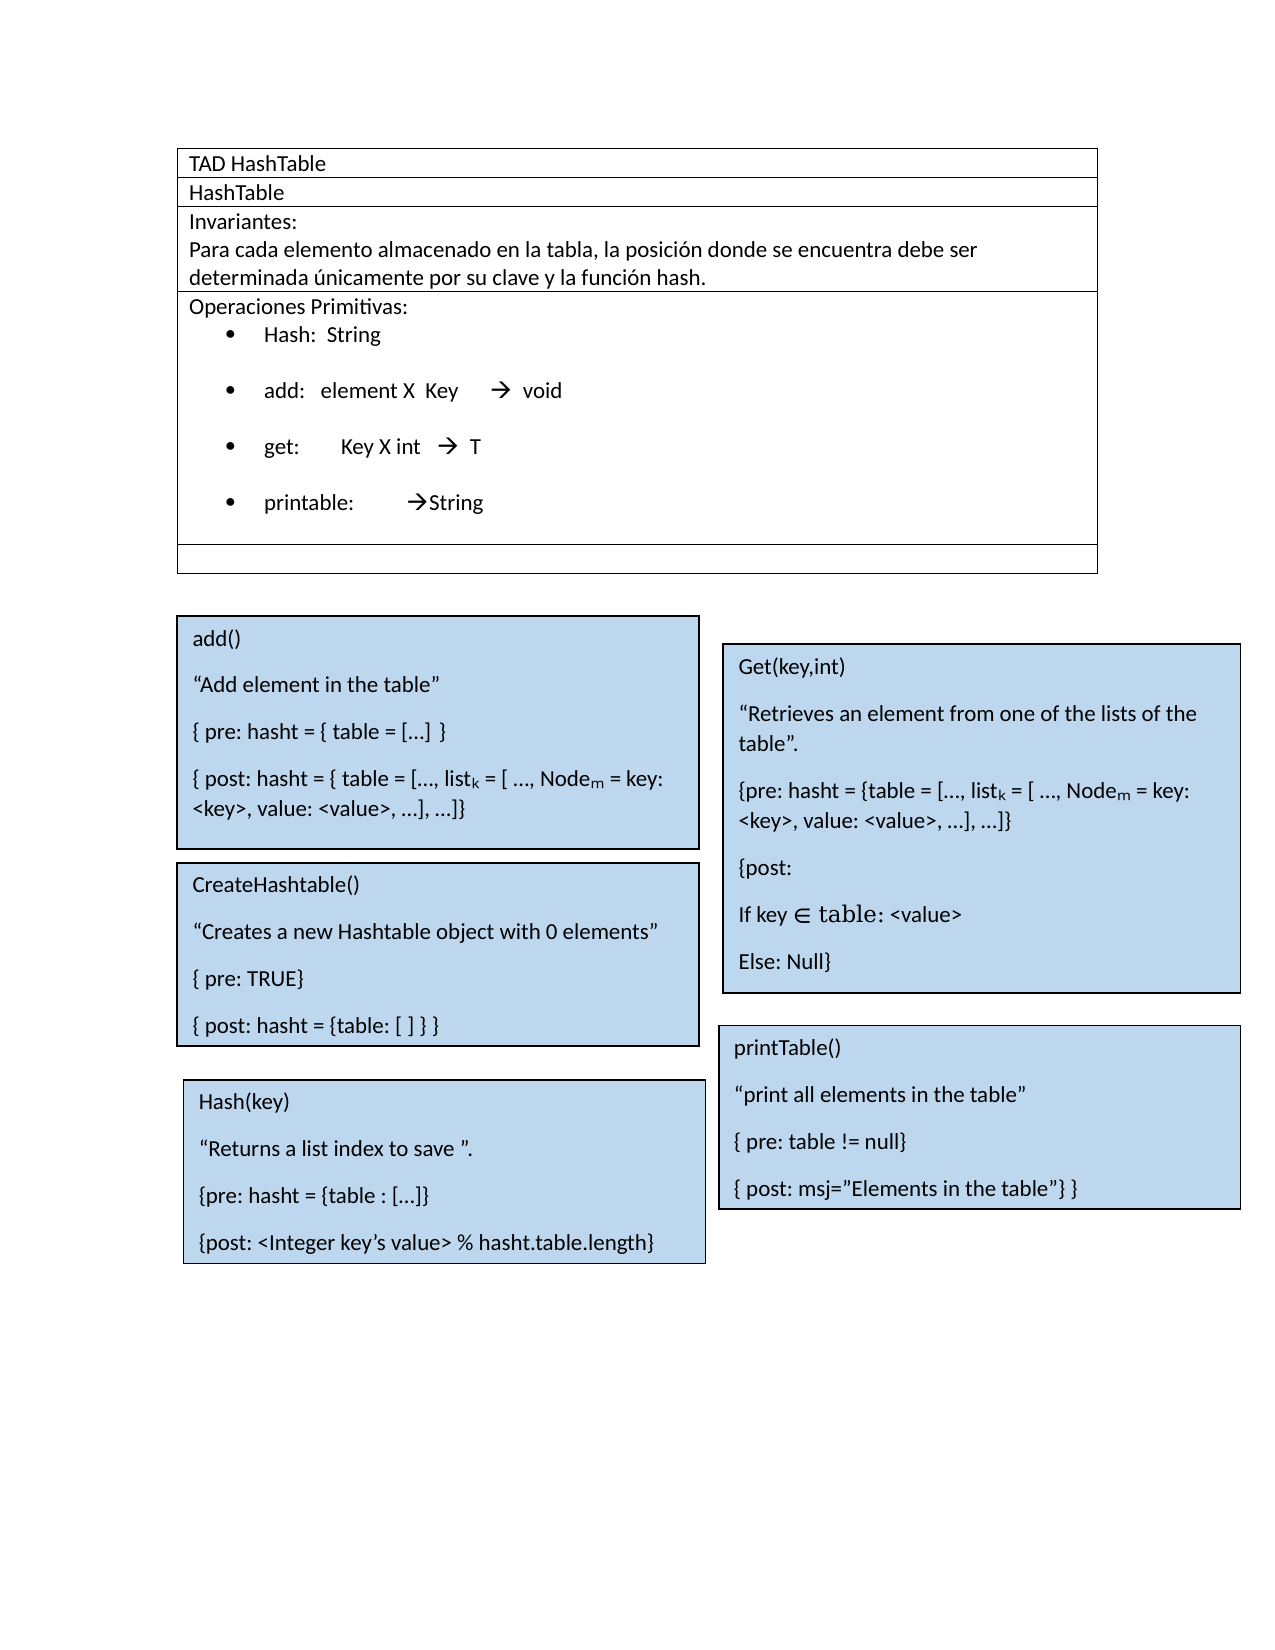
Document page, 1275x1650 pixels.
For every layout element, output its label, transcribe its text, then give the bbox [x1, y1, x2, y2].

table_cell Operaciones Primitivas: Hash: String add: element X Key void get: Key X int T printable: String [178, 292, 1097, 544]
table_cell HashTable [178, 178, 1097, 206]
table_header TAD HashTable [178, 149, 1097, 177]
table_cell Invariantes: Para cada elemento almacenado en la tabla, la posición donde se encuentra debe ser determinada únicamente por su clave y la función hash. [178, 207, 1097, 291]
table_cell [178, 545, 1097, 573]
